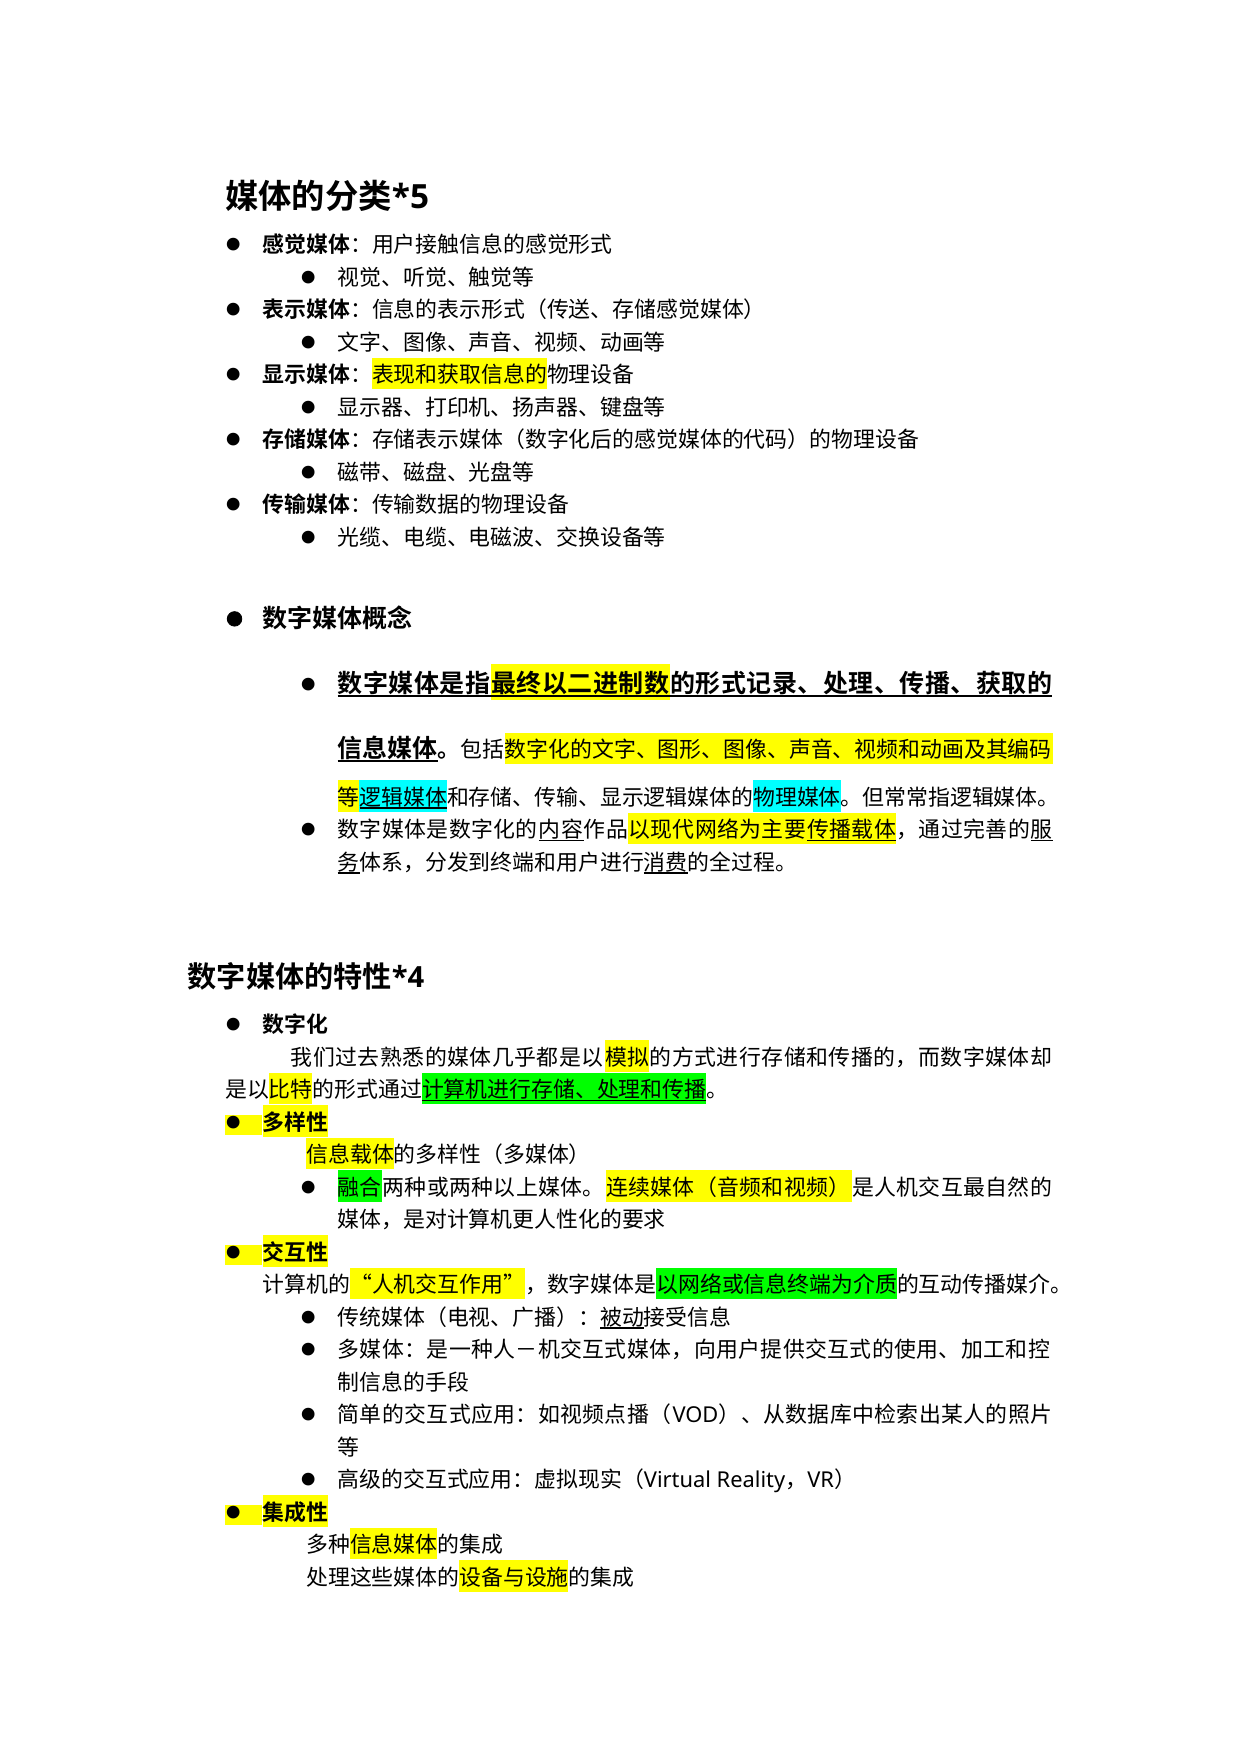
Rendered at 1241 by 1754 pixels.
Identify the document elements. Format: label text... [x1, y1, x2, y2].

list 简单的交互式应用：如视频点播（VOD）、从数据库中检索出某人的照片等 [300, 1397, 1053, 1462]
list 多样性 [225, 1104, 1053, 1137]
text 处理这些媒体的设备与设施的集成 [262, 1559, 1053, 1592]
list 文字、图像、声音、视频、动画等 [300, 324, 1053, 357]
text 多种信息媒体的集成 [262, 1527, 1053, 1559]
text 数字媒体的特性*4 [187, 942, 1053, 1007]
list 传输媒体：传输数据的物理设备 [225, 487, 1053, 519]
list 多媒体：是一种人－机交互式媒体，向用户提供交互式的使用、加工和控制信息的手段 [300, 1332, 1053, 1397]
list 媒体的分类*5 [225, 162, 1053, 227]
list 交互性 [225, 1234, 1053, 1267]
list 高级的交互式应用：虚拟现实（Virtual Reality，VR） [300, 1462, 1053, 1494]
list 融合两种或两种以上媒体。连续媒体（音频和视频）是人机交互最自然的媒体，是对计算机更人性化的要求 [300, 1169, 1053, 1234]
list 视觉、听觉、触觉等 [300, 259, 1053, 292]
text 信息载体的多样性（多媒体） [262, 1137, 1053, 1169]
list 集成性 [225, 1494, 1053, 1527]
list 存储媒体：存储表示媒体（数字化后的感觉媒体的代码）的物理设备 [225, 422, 1053, 454]
list 数字媒体是指最终以二进制数的形式记录、处理、传播、获取的信息媒体。包括数字化的文字、图形、图像、声音、视频和动画及其编码等逻辑媒体和存储、传输、显示逻辑媒体的物理媒体。但常常指逻辑媒体。 [300, 649, 1053, 812]
list 数字化 [225, 1007, 1053, 1039]
list 显示媒体：表现和获取信息的物理设备 [225, 357, 1053, 389]
list 数字媒体是数字化的内容作品以现代网络为主要传播载体，通过完善的服务体系，分发到终端和用户进行消费的全过程。 [300, 812, 1053, 877]
text 我们过去熟悉的媒体几乎都是以模拟的方式进行存储和传播的，而数字媒体却是以比特的形式通过计算机进行存储、处理和传播。 [225, 1039, 1053, 1104]
list 光缆、电缆、电磁波、交换设备等 [300, 519, 1053, 552]
list 感觉媒体：用户接触信息的感觉形式 [225, 227, 1053, 259]
list 显示器、打印机、扬声器、键盘等 [300, 389, 1053, 422]
text 计算机的“人机交互作用”，数字媒体是以网络或信息终端为介质的互动传播媒介。 [262, 1267, 1053, 1299]
list 磁带、磁盘、光盘等 [300, 454, 1053, 487]
list 数字媒体概念 [225, 584, 1053, 649]
list 传统媒体（电视、广播）：被动接受信息 [300, 1299, 1053, 1332]
list 表示媒体：信息的表示形式（传送、存储感觉媒体） [225, 292, 1053, 324]
